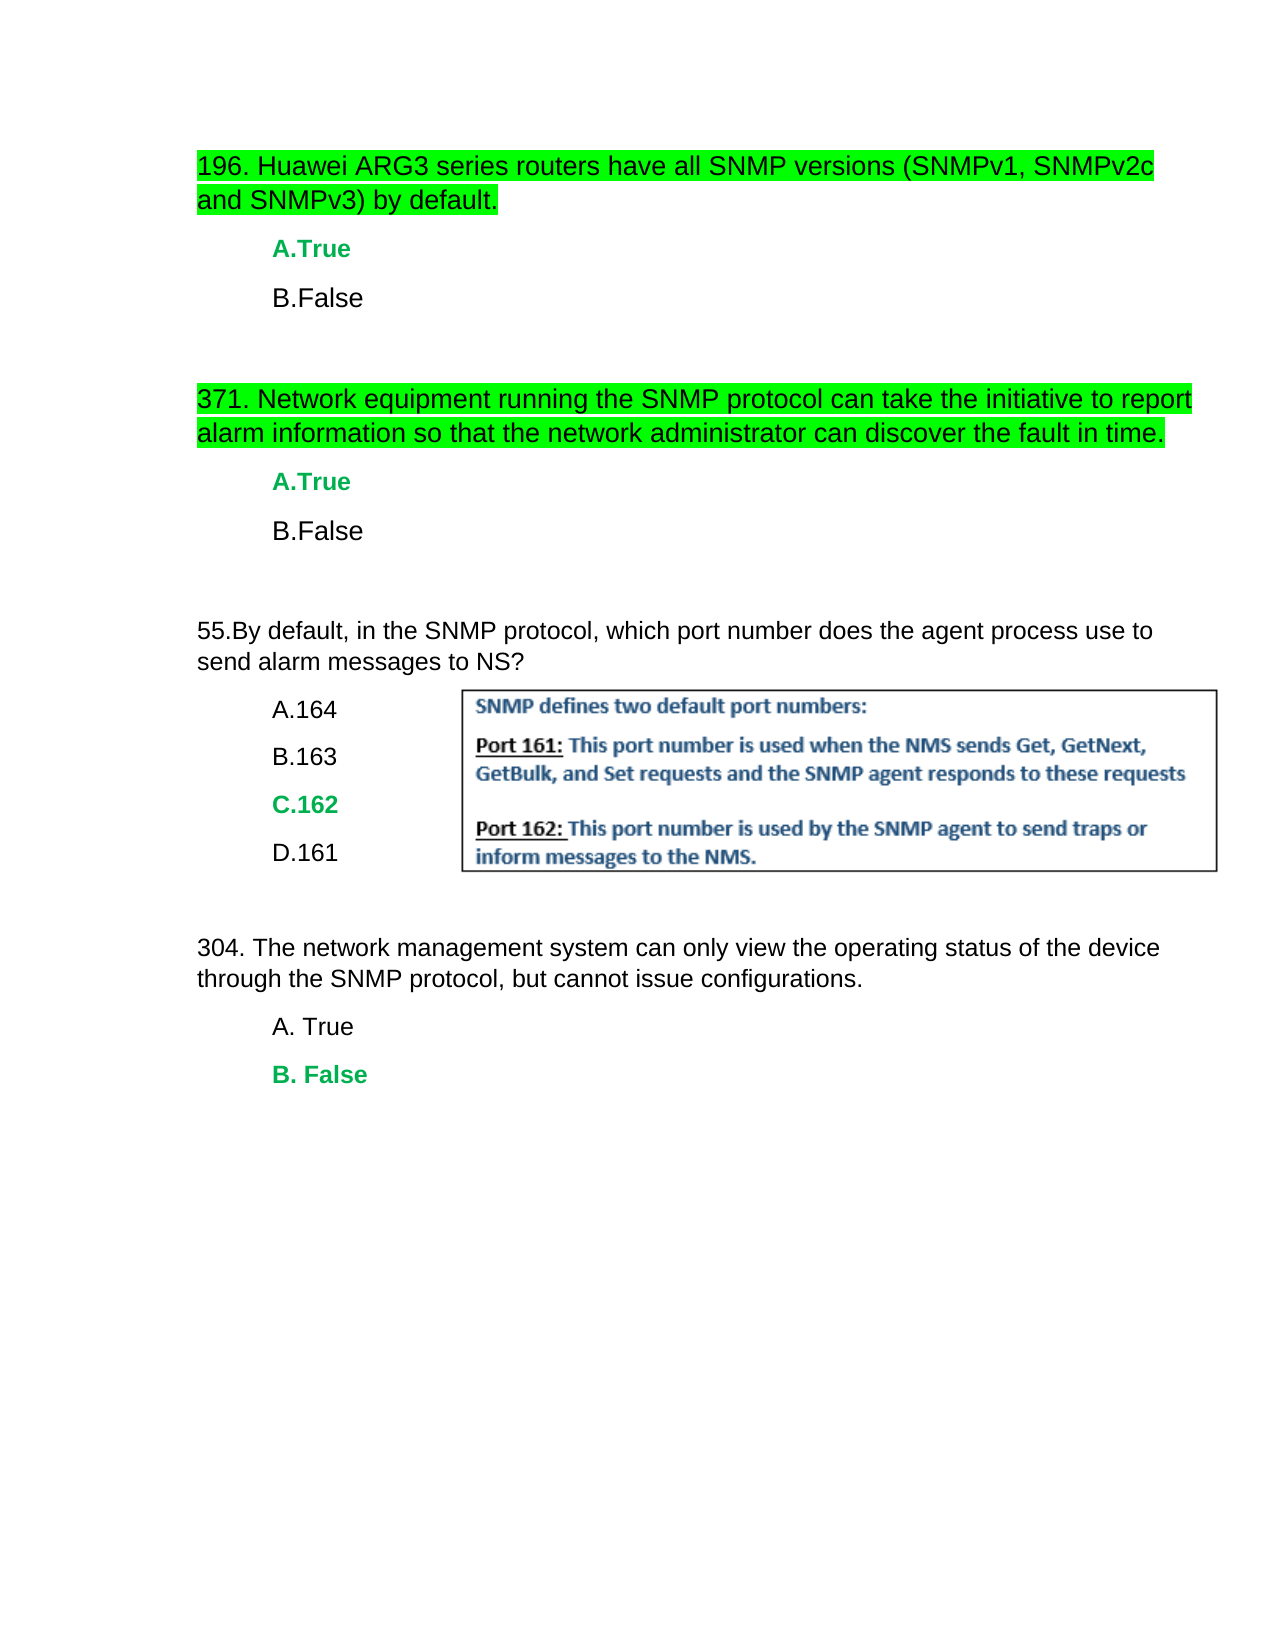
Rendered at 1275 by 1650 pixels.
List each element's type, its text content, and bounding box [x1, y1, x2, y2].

text A. True [272, 1012, 1200, 1041]
text C.162 [272, 790, 1200, 819]
text 304. The network management system can only view the operating status of the device through the SNMP protocol, but cannot issue configurations. [197, 933, 1200, 993]
text B.163 [272, 742, 1200, 771]
text 371. Network equipment running the SNMP protocol can take the initiative to report alarm information so that the network administrator can discover the fault in time. [197, 383, 1200, 448]
text B.False [272, 515, 1200, 546]
text 196. Huawei ARG3 series routers have all SNMP versions (SNMPv1, SNMPv2c and SNMPv3) by default. [197, 150, 1200, 215]
text 55.By default, in the SNMP protocol, which port number does the agent process use to send alarm messages to NS? [197, 616, 1200, 676]
text A.True [272, 234, 1200, 263]
text A.True [272, 467, 1200, 496]
picture [454, 683, 1224, 880]
text B.False [272, 282, 1200, 313]
text B. False [272, 1059, 1200, 1088]
text A.164 [272, 694, 1200, 723]
text D.161 [272, 838, 1200, 866]
